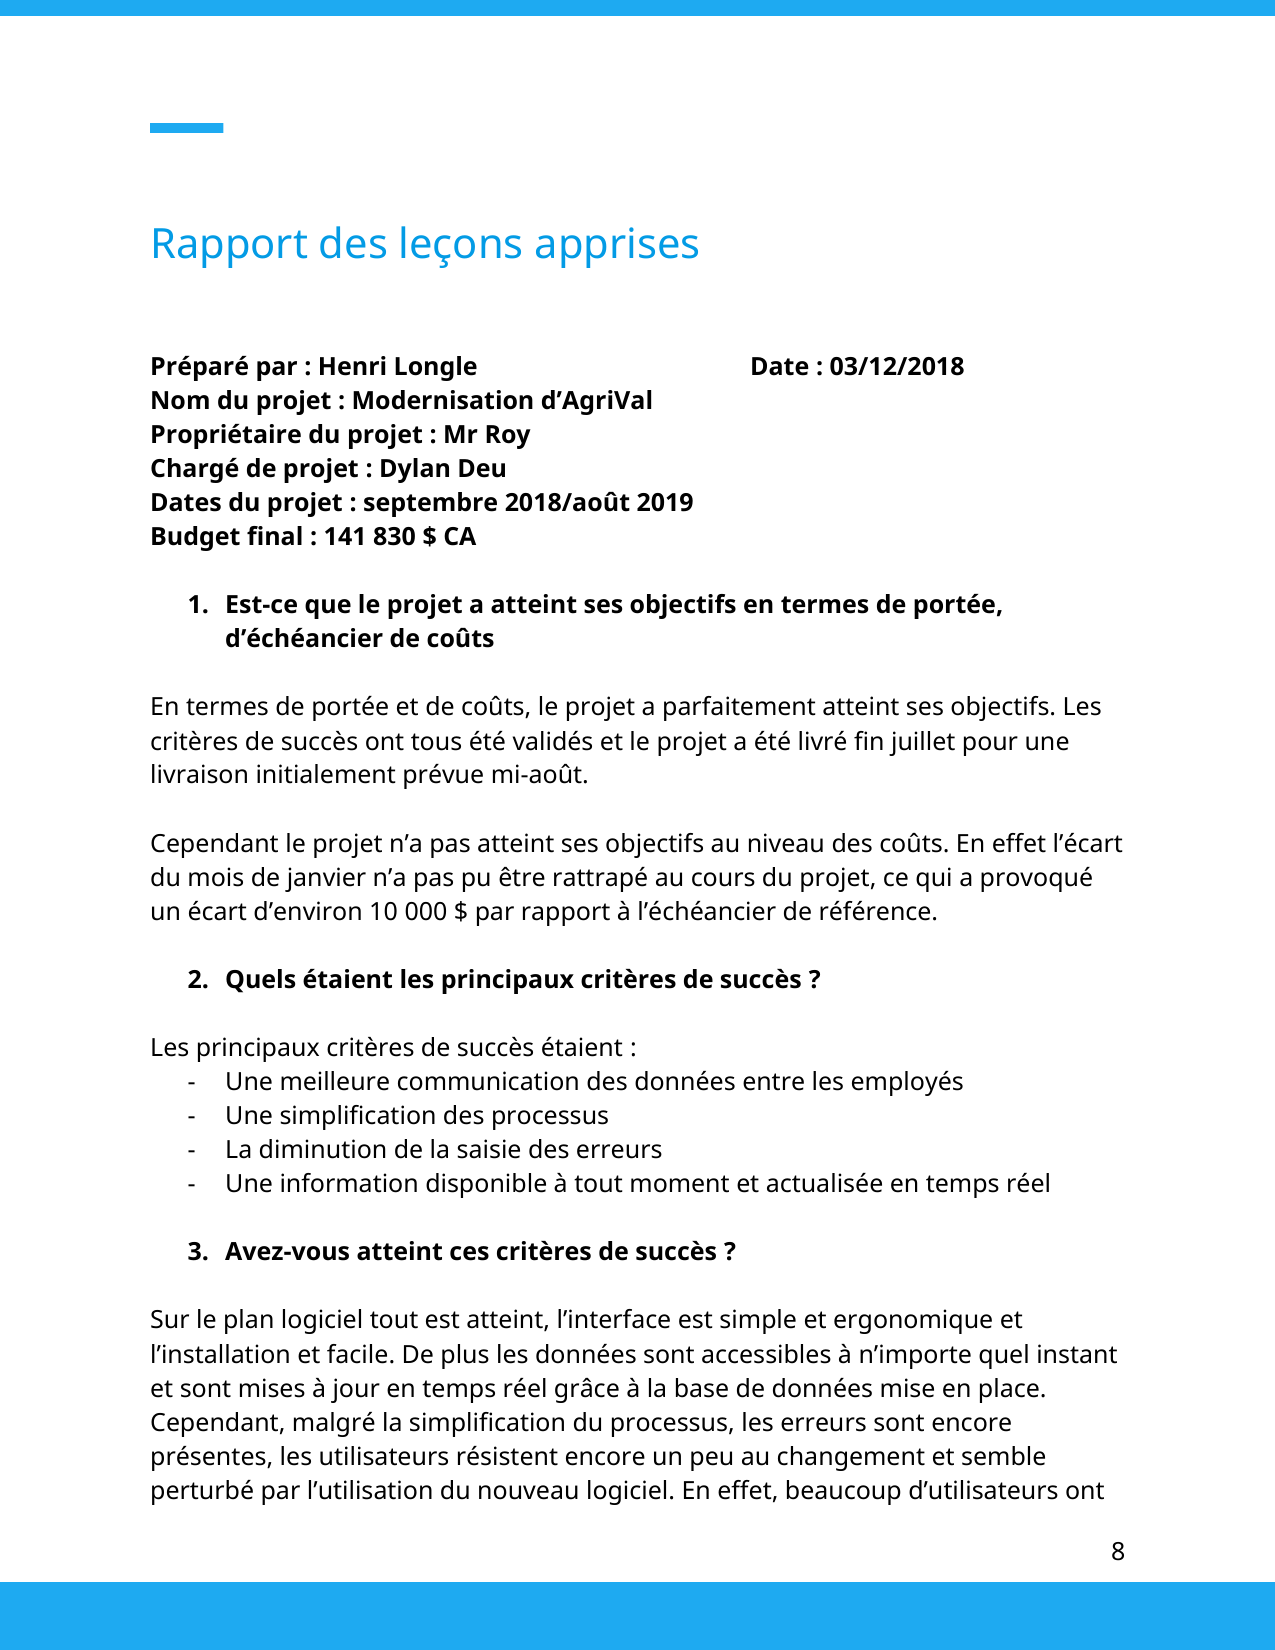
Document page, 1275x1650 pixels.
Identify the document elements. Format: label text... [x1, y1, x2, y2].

text En termes de portée et de coûts, le projet a parfaitement atteint ses objectifs. Les critères de succès ont tous été validés et le projet a été livré fin juillet pour une livraison initialement prévue mi-août. [150, 689, 1125, 791]
text Les principaux critères de succès étaient : [150, 1030, 1125, 1064]
text Propriétaire du projet : Mr Roy [150, 417, 1125, 451]
list Avez-vous atteint ces critères de succès ? [187, 1234, 1125, 1268]
subtitle Rapport des leçons apprises [150, 214, 1125, 271]
list La diminution de la saisie des erreurs [187, 1132, 1125, 1166]
picture [0, 0, 1275, 16]
list Une information disponible à tout moment et actualisée en temps réel [187, 1166, 1125, 1200]
text Budget final : 141 830 $ CA [150, 519, 1125, 553]
text Cependant le projet n’a pas atteint ses objectifs au niveau des coûts. En effet l’écart du mois de janvier n’a pas pu être rattrapé au cours du projet, ce qui a provoqué un écart d’environ 10 000 $ par rapport à l’échéancier de référence. [150, 825, 1125, 927]
text Chargé de projet : Dylan Deu [150, 451, 1125, 485]
list Est-ce que le projet a atteint ses objectifs en termes de portée, d’échéancier de coûts [187, 587, 1125, 655]
text Préparé par : Henri Longle Date : 03/12/2018 [150, 348, 1125, 382]
picture [150, 123, 224, 133]
picture [0, 1582, 1275, 1650]
list Une meilleure communication des données entre les employés [187, 1064, 1125, 1098]
list Une simplification des processus [187, 1098, 1125, 1132]
text Dates du projet : septembre 2018/août 2019 [150, 485, 1125, 519]
text Nom du projet : Modernisation d’AgriVal [150, 382, 1125, 417]
list Quels étaient les principaux critères de succès ? [187, 962, 1125, 996]
